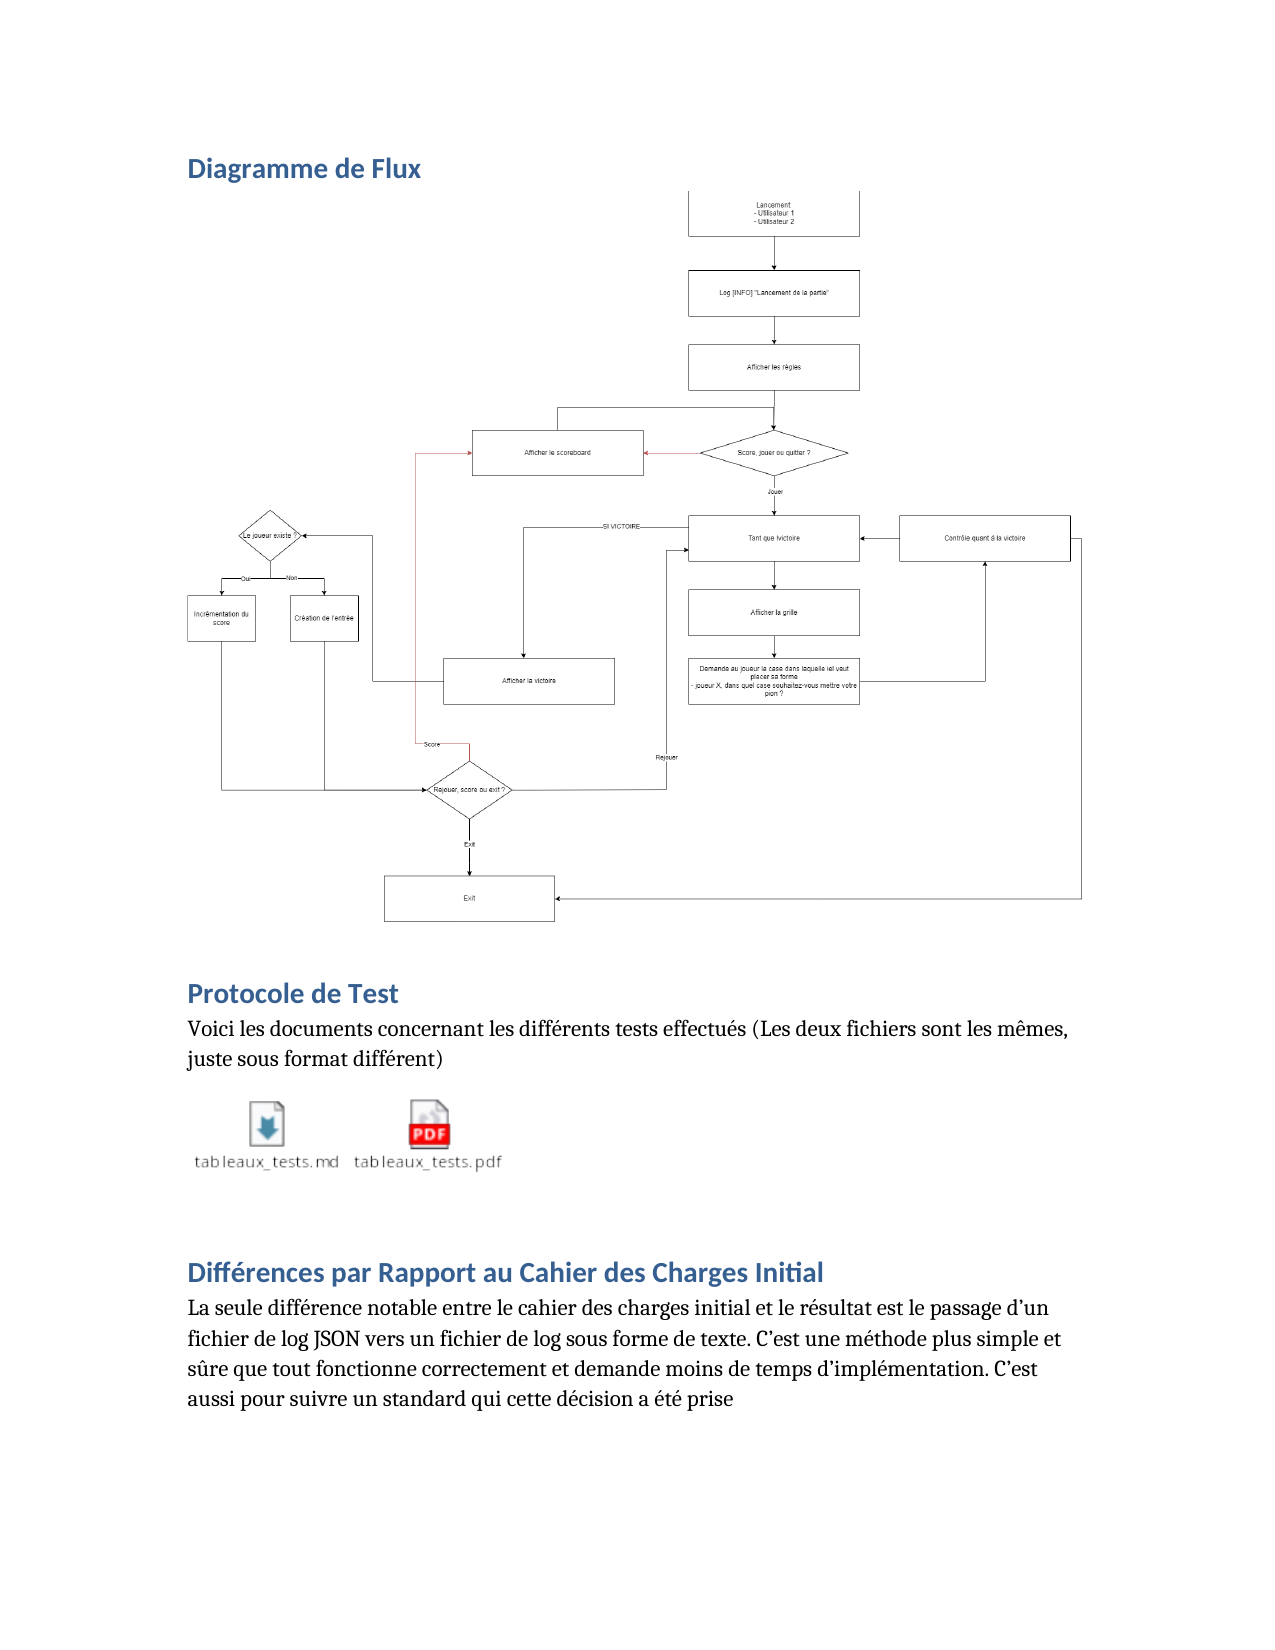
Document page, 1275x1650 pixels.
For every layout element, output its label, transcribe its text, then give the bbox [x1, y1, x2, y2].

text La seule différence notable entre le cahier des charges initial et le résultat est le passage d’un fichier de log JSON vers un fichier de log sous forme de texte. C’est une méthode plus simple et sûre que tout fonctionne correctement et demande moins de temps d’implémentation. C’est aussi pour suivre un standard qui cette décision a été prise [187, 1295, 1087, 1412]
picture [187, 191, 1087, 922]
text Voici les documents concernant les différents tests effectués (Les deux fichiers sont les mêmes, juste sous format différent) [187, 1016, 1087, 1072]
subtitle Protocole de Test [187, 975, 1087, 1011]
subtitle Différences par Rapport au Cahier des Charges Initial [187, 1254, 1087, 1290]
subtitle Diagramme de Flux [187, 150, 1087, 186]
